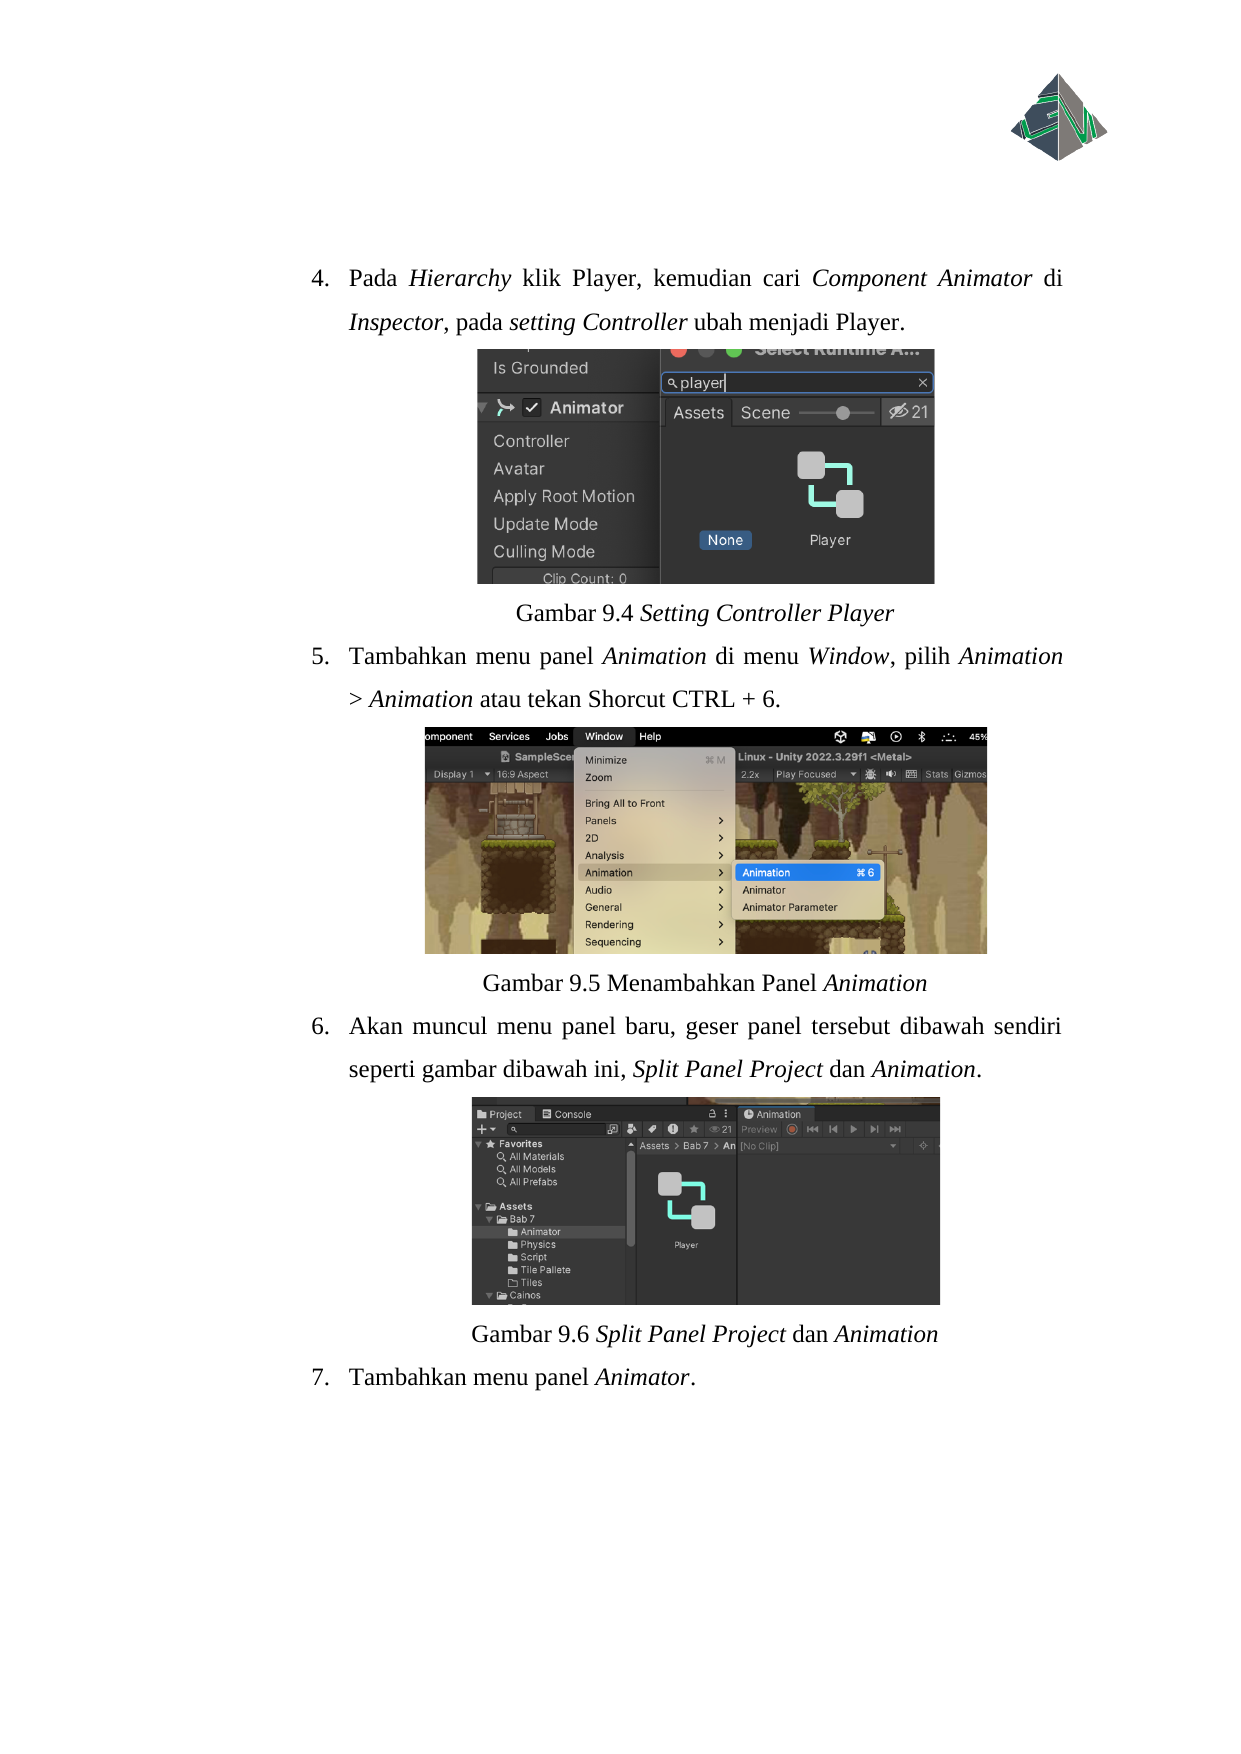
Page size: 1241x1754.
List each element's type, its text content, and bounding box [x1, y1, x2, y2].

picture [424, 727, 988, 954]
list Tambahkan menu panel Animator. [311, 1362, 1063, 1391]
subtitle Setting Controller Player [349, 598, 1063, 627]
picture [471, 1097, 940, 1305]
list Tambahkan menu panel Animation di menu Window, pilih Animation > Animation atau tekan Shorcut CTRL + 6. [311, 641, 1063, 713]
subtitle Menambahkan Panel Animation [349, 968, 1063, 997]
picture [477, 349, 935, 584]
picture [1010, 73, 1108, 161]
list Pada Hierarchy klik Player, kemudian cari Component Animator di Inspector, pada setting Controller ubah menjadi Player. [311, 263, 1063, 335]
subtitle Split Panel Project dan Animation [349, 1319, 1063, 1348]
list Akan muncul menu panel baru, geser panel tersebut dibawah sendiri seperti gambar dibawah ini, Split Panel Project dan Animation. [311, 1011, 1063, 1083]
